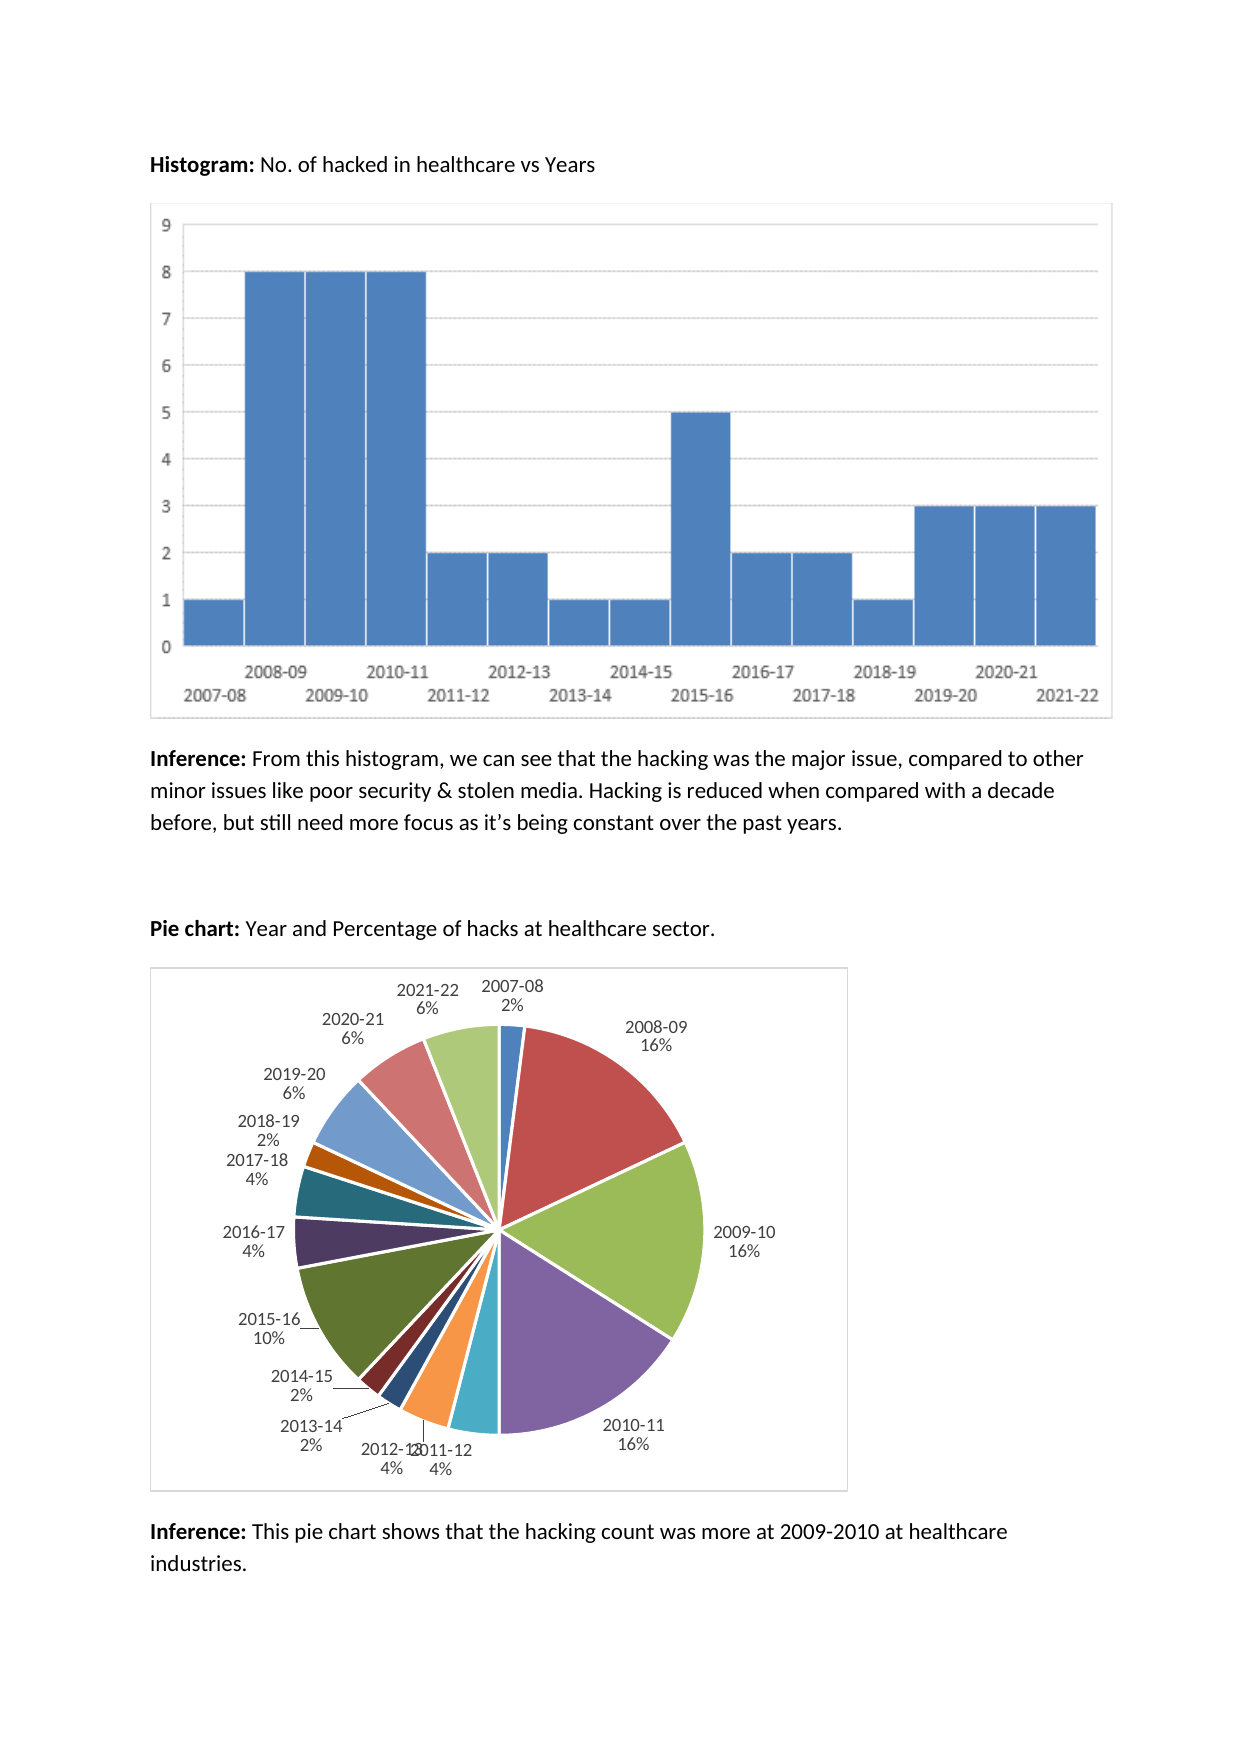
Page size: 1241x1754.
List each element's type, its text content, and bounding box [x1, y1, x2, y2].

text Pie chart: Year and Percentage of hacks at healthcare sector. [150, 914, 1090, 942]
text Inference: This pie chart shows that the hacking count was more at 2009-2010 at healthcare industries. [150, 1517, 1090, 1577]
text Histogram: No. of hacked in healthcare vs Years [150, 150, 1090, 178]
picture [150, 203, 1113, 719]
text Inference: From this histogram, we can see that the hacking was the major issue, compared to other minor issues like poor security & stolen media. Hacking is reduced when compared with a decade before, but still need more focus as it’s being constant over the past years. [150, 744, 1090, 836]
